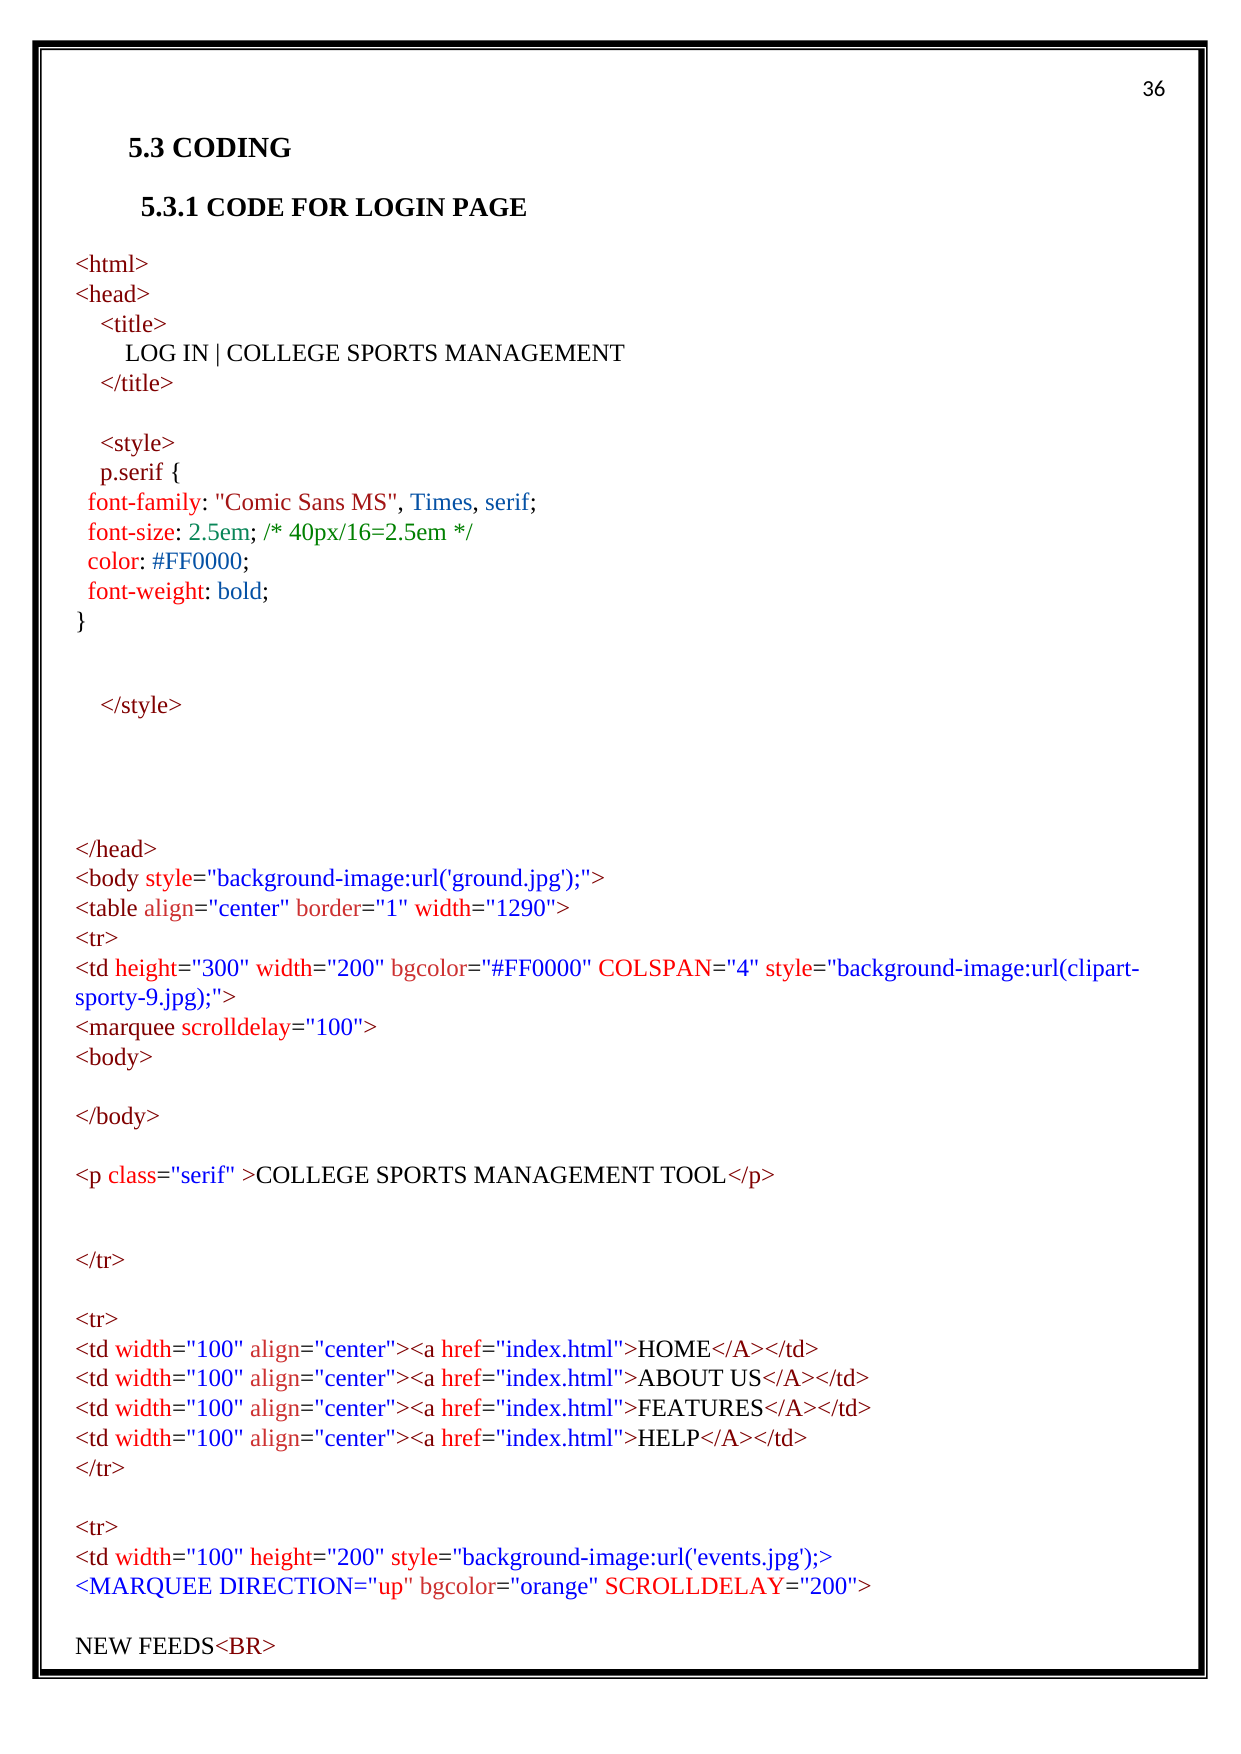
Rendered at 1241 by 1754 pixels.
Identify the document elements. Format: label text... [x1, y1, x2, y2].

text <tr> [75, 922, 1165, 952]
text <td height="300" width="200" bgcolor="#FF0000" COLSPAN="4" style="background-image:url(clipart-sporty-9.jpg);"> [75, 952, 1165, 1011]
text <td width="100" align="center"><a href="index.html">HOME</A></td> [75, 1333, 1165, 1363]
text </title> [75, 367, 1165, 397]
text <td width="100" align="center"><a href="index.html">FEATURES</A></td> [75, 1392, 1165, 1422]
text font-family: "Comic Sans MS", Times, serif; [75, 486, 1165, 516]
text </tr> [75, 1452, 1165, 1481]
text <body> [75, 1041, 1165, 1070]
text 5.3 CODING [128, 130, 1118, 163]
text <td width="100" align="center"><a href="index.html">HELP</A></td> [75, 1422, 1165, 1452]
text <td width="100" height="200" style="background-image:url('events.jpg');> [75, 1541, 1165, 1570]
text 5.3.1 CODE FOR LOGIN PAGE [75, 189, 1165, 223]
text <body style="background-image:url('ground.jpg');"> [75, 863, 1165, 892]
text <style> [75, 427, 1165, 456]
text <tr> [75, 1511, 1165, 1541]
text font-weight: bold; [75, 575, 1165, 605]
text <table align="center" border="1" width="1290"> [75, 892, 1165, 922]
text color: #FF0000; [75, 545, 1165, 575]
text } [75, 605, 1165, 634]
text LOG IN | COLLEGE SPORTS MANAGEMENT [75, 338, 1165, 367]
text <MARQUEE DIRECTION="up" bgcolor="orange" SCROLLDELAY="200"> [75, 1570, 1165, 1600]
text </style> [75, 689, 1165, 719]
text </head> [75, 833, 1165, 863]
text <head> [75, 278, 1165, 308]
text <p class="serif" >COLLEGE SPORTS MANAGEMENT TOOL</p> [75, 1159, 1165, 1189]
text <marquee scrolldelay="100"> [75, 1011, 1165, 1041]
text NEW FEEDS<BR> [75, 1630, 1165, 1659]
text font-size: 2.5em; /* 40px/16=2.5em */ [75, 516, 1165, 545]
text <td width="100" align="center"><a href="index.html">ABOUT US</A></td> [75, 1363, 1165, 1392]
text <html> [75, 248, 1165, 278]
text p.serif { [75, 456, 1165, 486]
text <title> [75, 308, 1165, 338]
text </body> [75, 1100, 1165, 1130]
text <tr> [75, 1303, 1165, 1333]
text </tr> [75, 1244, 1165, 1273]
